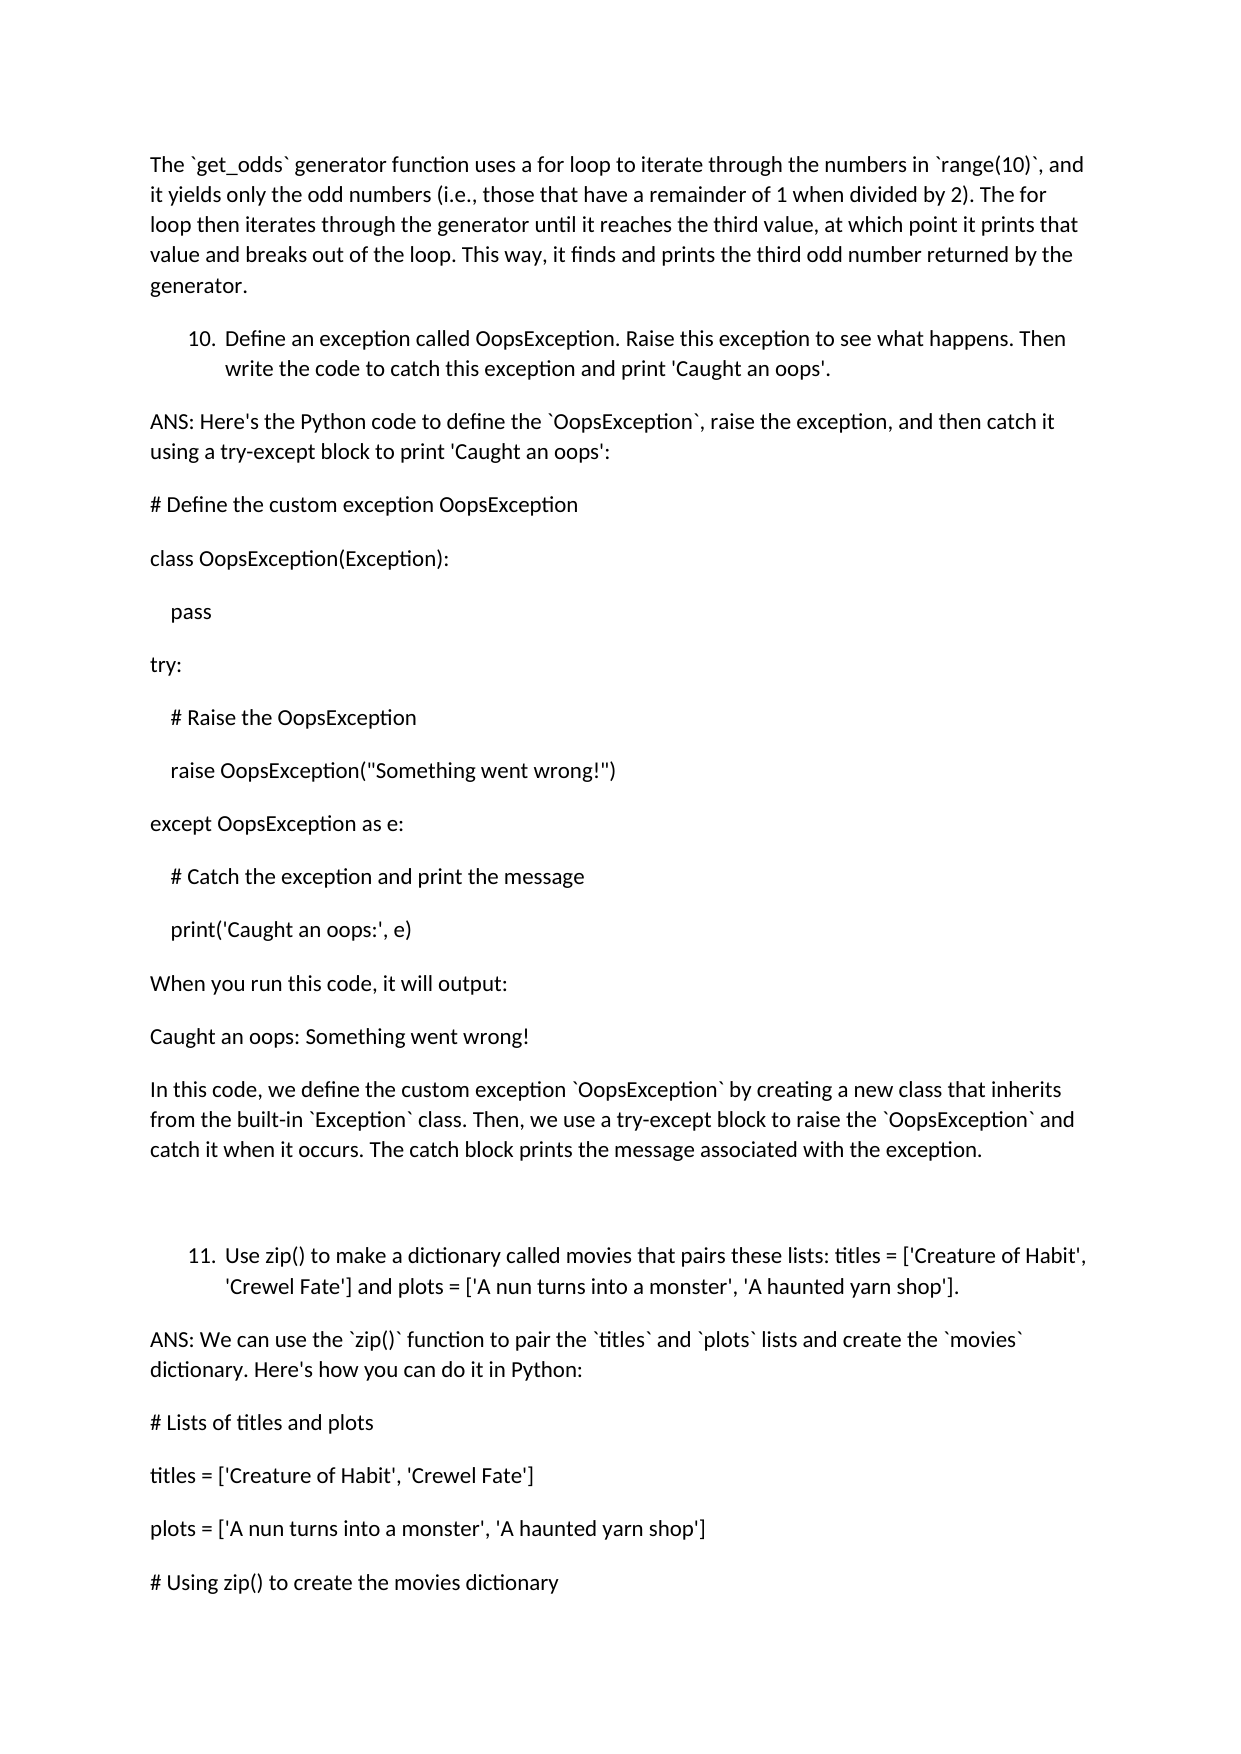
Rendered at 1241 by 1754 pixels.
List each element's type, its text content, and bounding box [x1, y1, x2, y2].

text pass [150, 597, 1090, 625]
text print('Caught an oops:', e) [150, 916, 1090, 944]
list Define an exception called OopsException. Raise this exception to see what happens. Then write the code to catch this exception and print 'Caught an oops'. [187, 324, 1090, 382]
list Use zip() to make a dictionary called movies that pairs these lists: titles = ['Creature of Habit', 'Crewel Fate'] and plots = ['A nun turns into a monster', 'A haunted yarn shop']. [187, 1242, 1090, 1300]
text raise OopsException("Something went wrong!") [150, 756, 1090, 784]
text When you run this code, it will output: [150, 969, 1090, 997]
text # Raise the OopsException [150, 703, 1090, 731]
text In this code, we define the custom exception `OopsException` by creating a new class that inherits from the built-in `Exception` class. Then, we use a try-except block to raise the `OopsException` and catch it when it occurs. The catch block prints the message associated with the exception. [150, 1075, 1090, 1163]
text titles = ['Creature of Habit', 'Crewel Fate'] [150, 1461, 1090, 1489]
text ANS: We can use the `zip()` function to pair the `titles` and `plots` lists and create the `movies` dictionary. Here's how you can do it in Python: [150, 1325, 1090, 1383]
text except OopsException as e: [150, 809, 1090, 837]
text plots = ['A nun turns into a monster', 'A haunted yarn shop'] [150, 1514, 1090, 1543]
text # Catch the exception and print the message [150, 862, 1090, 891]
text # Define the custom exception OopsException [150, 491, 1090, 519]
text # Lists of titles and plots [150, 1408, 1090, 1436]
text ANS: Here's the Python code to define the `OopsException`, raise the exception, and then catch it using a try-except block to print 'Caught an oops': [150, 407, 1090, 466]
text # Using zip() to create the movies dictionary [150, 1568, 1090, 1596]
text Caught an oops: Something went wrong! [150, 1022, 1090, 1050]
text class OopsException(Exception): [150, 544, 1090, 572]
text try: [150, 650, 1090, 678]
text The `get_odds` generator function uses a for loop to iterate through the numbers in `range(10)`, and it yields only the odd numbers (i.e., those that have a remainder of 1 when divided by 2). The for loop then iterates through the generator until it reaches the third value, at which point it prints that value and breaks out of the loop. This way, it finds and prints the third odd number returned by the generator. [150, 150, 1090, 299]
